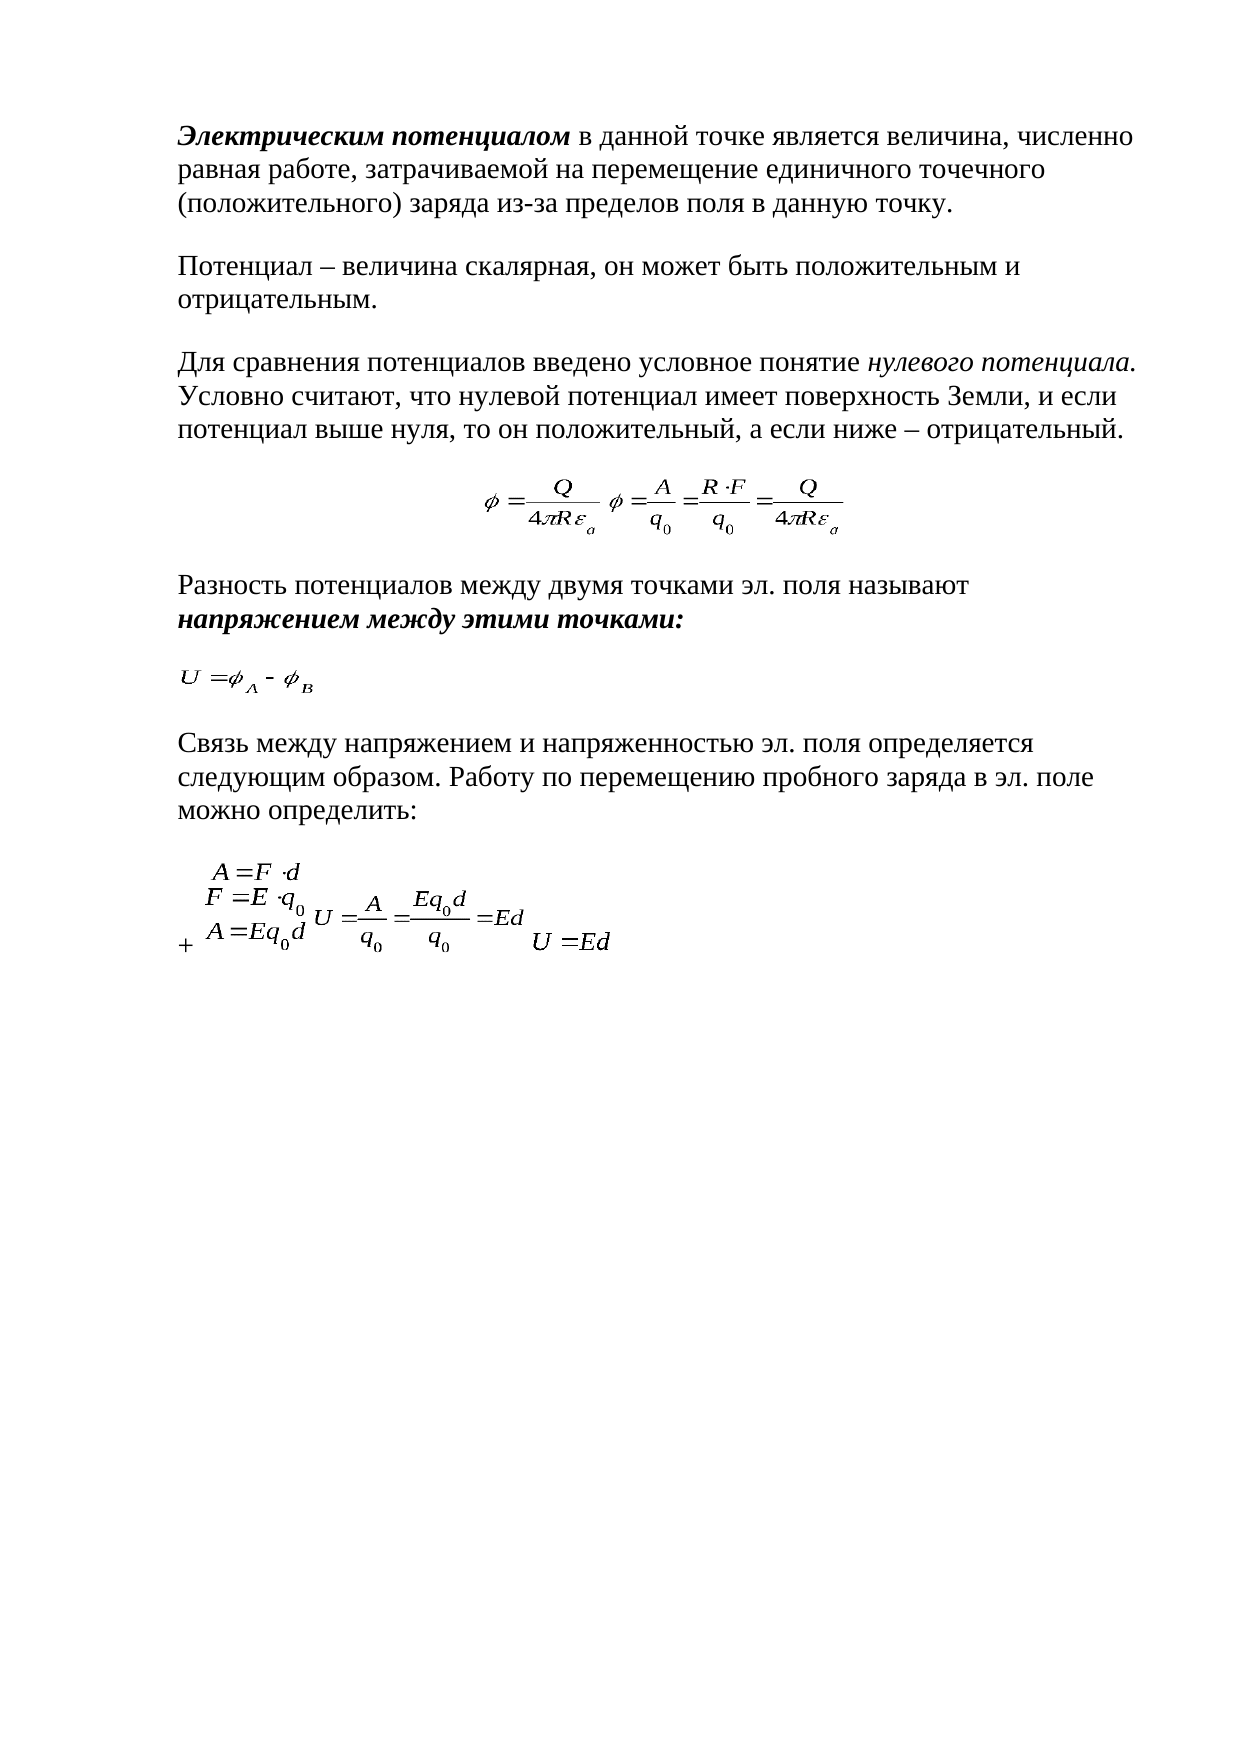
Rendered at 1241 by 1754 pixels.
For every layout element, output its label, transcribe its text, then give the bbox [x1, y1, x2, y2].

picture [480, 473, 848, 538]
text Разность потенциалов между двумя точками эл. поля называют напряжением между этими точками: [177, 567, 1152, 634]
picture [177, 663, 317, 697]
picture [201, 855, 615, 956]
text Электрическим потенциалом в данной точке является величина, численно равная работе, затрачиваемой на перемещение единичного точечного (положительного) заряда из-за пределов поля в данную точку. [177, 118, 1152, 219]
text Для сравнения потенциалов введено условное понятие нулевого потенциала. Условно считают, что нулевой потенциал имеет поверхность Земли, и если потенциал выше нуля, то он положительный, а если ниже – отрицательный. [177, 344, 1152, 445]
text Связь между напряжением и напряженностью эл. поля определяется следующим образом. Работу по перемещению пробного заряда в эл. поле можно определить: [177, 725, 1152, 826]
text Потенциал – величина скалярная, он может быть положительным и отрицательным. [177, 248, 1152, 315]
